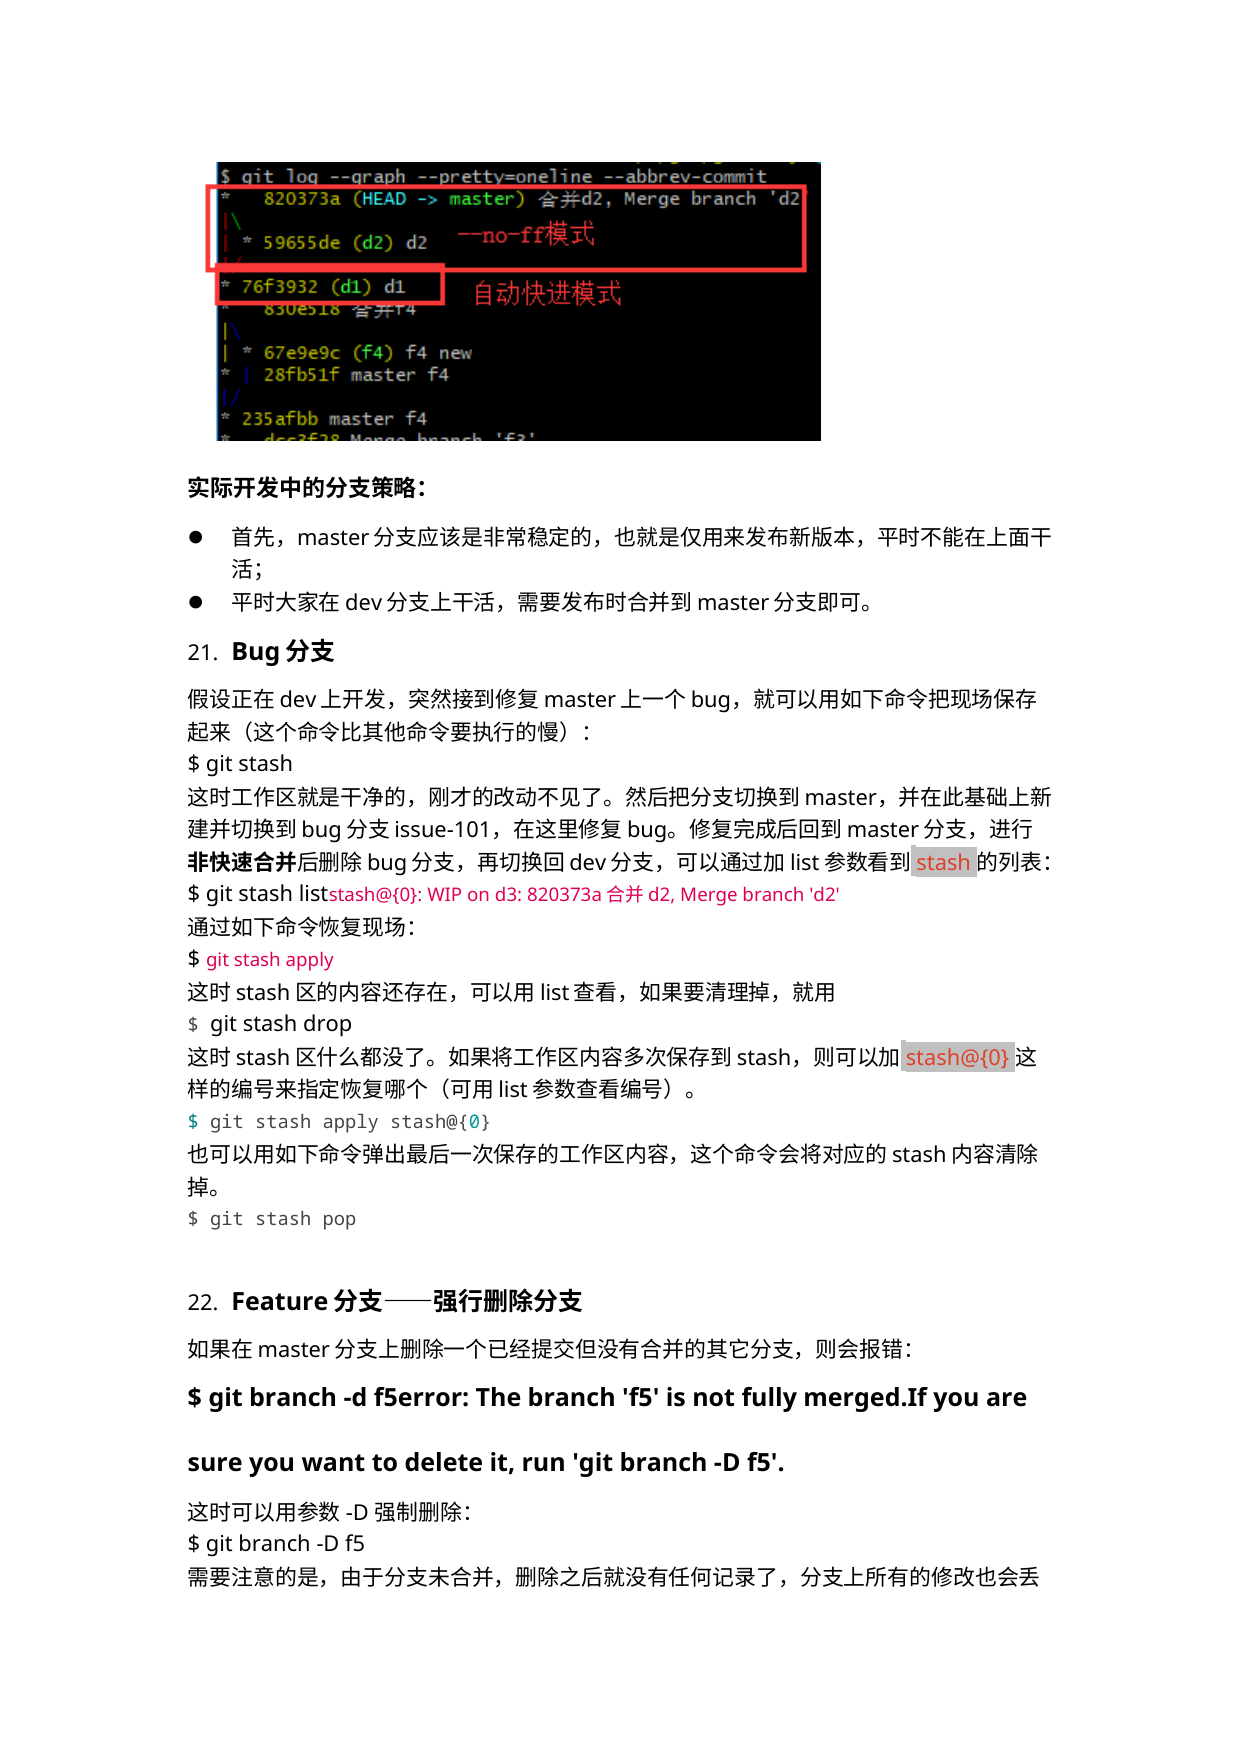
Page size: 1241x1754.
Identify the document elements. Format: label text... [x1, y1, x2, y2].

subtitle 实际开发中的分支策略： [187, 454, 1053, 519]
text $ git stash drop [187, 1007, 1053, 1039]
text 假设正在dev上开发，突然接到修复master上一个bug，就可以用如下命令把现场保存起来（这个命令比其他命令要执行的慢）： [187, 682, 1053, 747]
text 这时stash区的内容还存在，可以用list查看，如果要清理掉，就用 [187, 974, 1053, 1007]
text 通过如下命令恢复现场： [187, 909, 1053, 942]
text $ git stash [187, 747, 1053, 779]
text $ git stash pop [187, 1202, 1053, 1234]
text 也可以用如下命令弹出最后一次保存的工作区内容，这个命令会将对应的stash内容清除掉。 [187, 1137, 1053, 1202]
text $ git branch -D f5 [187, 1527, 1053, 1559]
list Bug分支 [187, 617, 1053, 682]
text $ git branch -d f5error: The branch 'f5' is not fully merged.If you are sure you want to delete it, run 'git branch -D f5'. [187, 1364, 1053, 1494]
text $ git stash liststash@{0}: WIP on d3: 820373a 合并d2, Merge branch 'd2' [187, 877, 1053, 909]
picture [187, 162, 821, 441]
text 如果在master分支上删除一个已经提交但没有合并的其它分支，则会报错： [187, 1332, 1053, 1364]
list 平时大家在dev分支上干活，需要发布时合并到master分支即可。 [187, 584, 1053, 617]
text $ git stash apply [187, 942, 1053, 974]
text 这时可以用参数 -D 强制删除： [187, 1494, 1053, 1527]
text $ git stash apply stash@{0} [187, 1104, 1053, 1137]
text 这时stash区什么都没了。如果将工作区内容多次保存到stash，则可以加 stash@{0} 这样的编号来指定恢复哪个（可用list参数查看编号）。 [187, 1039, 1053, 1104]
list Feature分支——强行删除分支 [187, 1267, 1053, 1332]
text 这时工作区就是干净的，刚才的改动不见了。然后把分支切换到master，并在此基础上新建并切换到bug分支issue-101，在这里修复bug。修复完成后回到master分支，进行非快速合并后删除bug分支，再切换回dev分支，可以通过加list参数看到 stash 的列表： [187, 779, 1053, 877]
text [187, 1559, 1053, 1592]
list 首先，master分支应该是非常稳定的，也就是仅用来发布新版本，平时不能在上面干活； [187, 519, 1053, 584]
